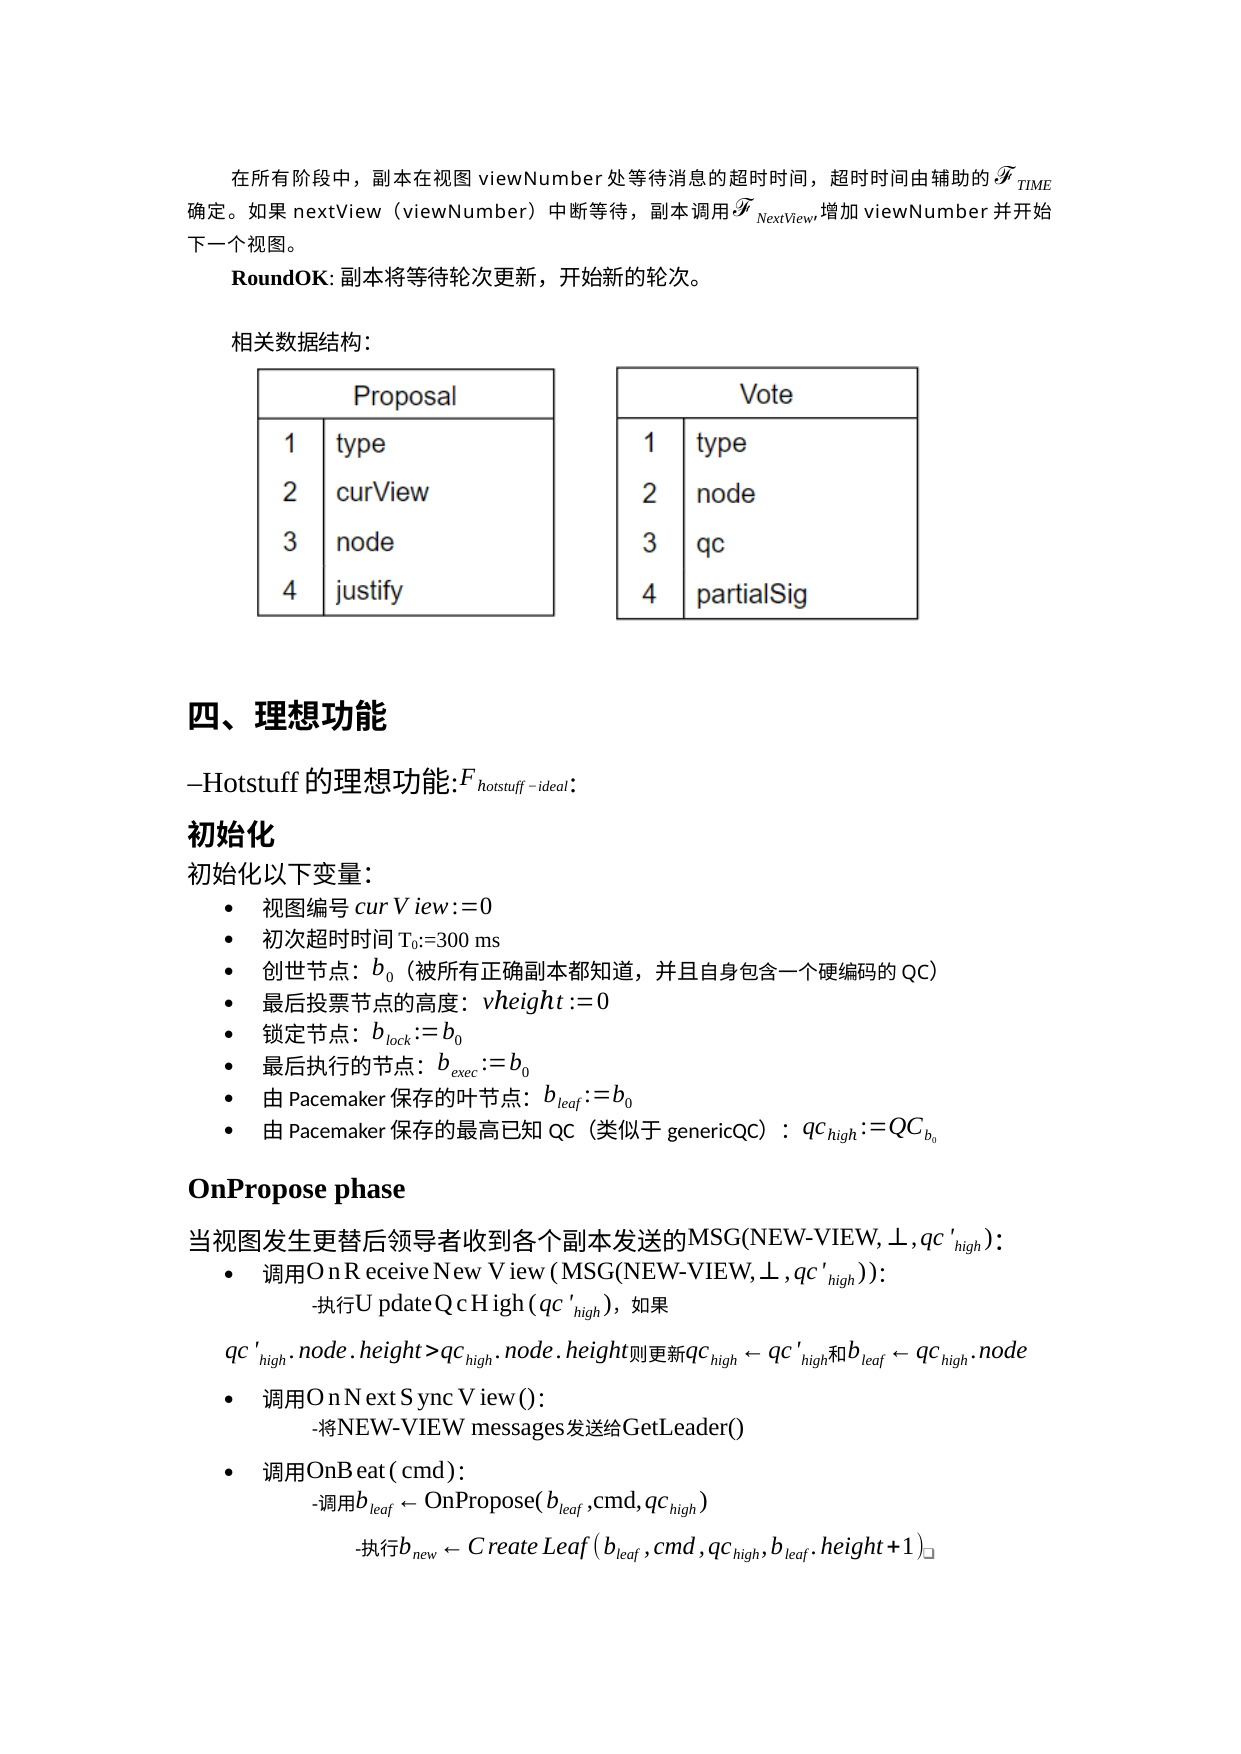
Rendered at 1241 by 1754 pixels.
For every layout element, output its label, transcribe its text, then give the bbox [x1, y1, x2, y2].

list 最后执行的节点： [225, 1049, 1053, 1081]
list 调用： [225, 1382, 1053, 1413]
list -将发送给 [225, 1413, 1053, 1441]
list -执行 [225, 1531, 1053, 1563]
list 理想功能 [187, 682, 1053, 747]
text 初始化以下变量： [187, 854, 1053, 891]
list 调用： [225, 1257, 1053, 1289]
list 视图编号 [225, 891, 1053, 922]
list 由Pacemaker保存的最高已知 QC（类似于 genericQC）： [225, 1112, 1053, 1146]
list -调用 [225, 1486, 1053, 1518]
list -执行，如果则更新和 [225, 1289, 1053, 1368]
text 相关数据结构： [231, 324, 1053, 357]
list 创世节点：（被所有正确副本都知道，并且自身包含一个硬编码的QC） [225, 954, 1053, 986]
list 由Pacemaker保存的叶节点： [225, 1081, 1053, 1112]
list 初次超时时间T0:=300 ms [225, 922, 1053, 954]
subtitle 初始化 [187, 812, 1053, 854]
subtitle OnPropose phase [187, 1171, 1053, 1204]
list 锁定节点： [225, 1017, 1053, 1049]
picture [231, 357, 982, 624]
text 在所有阶段中，副本在视图viewNumber处等待消息的超时时间，超时时间由辅助的确定。如果nextView（viewNumber）中断等待，副本调用,增加viewNumber并开始下一个视图。 [187, 162, 1053, 259]
list 最后投票节点的高度： [225, 986, 1053, 1017]
list 调用： [225, 1455, 1053, 1486]
text 当视图发生更替后领导者收到各个副本发送的： [187, 1221, 1053, 1257]
text –Hotstuff的理想功能:: [187, 747, 1053, 812]
text RoundOK: 副本将等待轮次更新，开始新的轮次。 [231, 259, 1053, 292]
